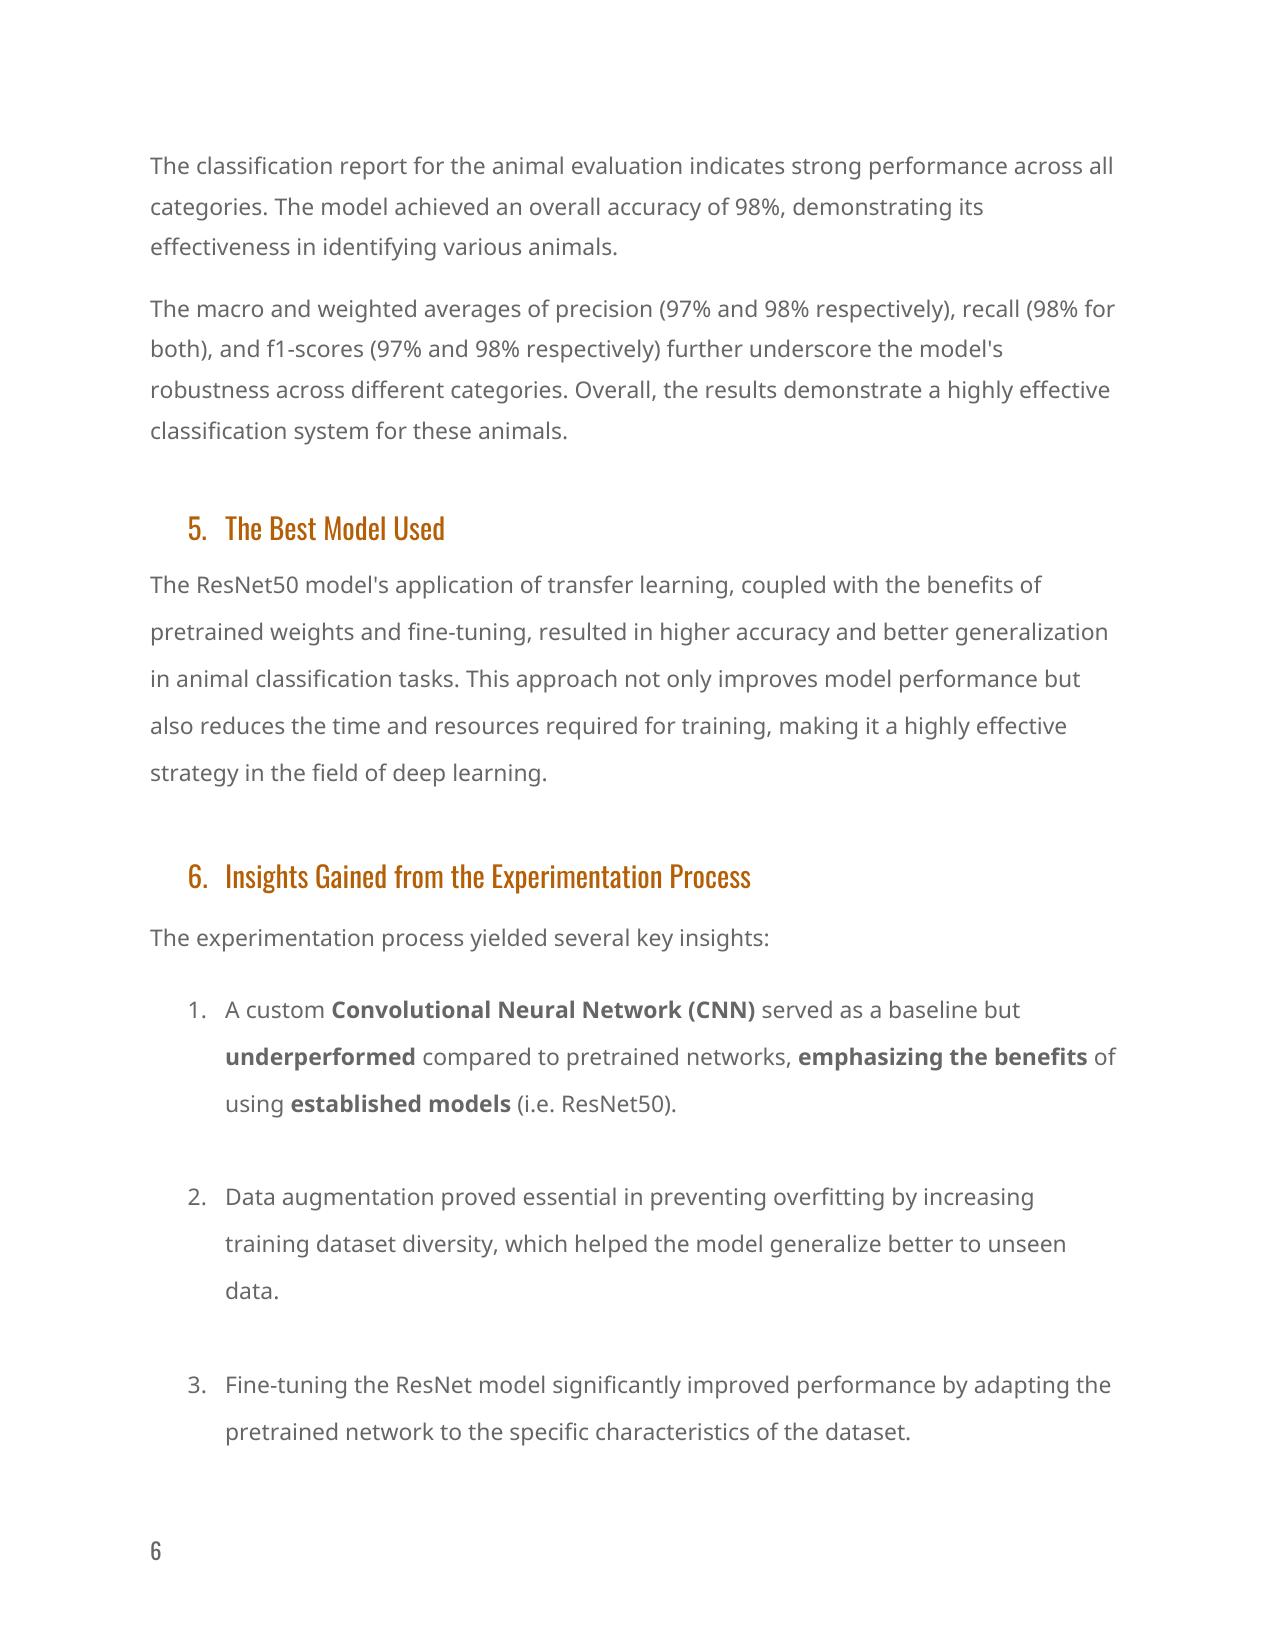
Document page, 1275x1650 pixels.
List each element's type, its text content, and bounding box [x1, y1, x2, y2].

text The experimentation process yielded several key insights: [150, 922, 1125, 953]
list A custom Convolutional Neural Network (CNN) served as a baseline but underperformed compared to pretrained networks, emphasizing the benefits of using established models (i.e. ResNet50). [187, 994, 1125, 1166]
list Data augmentation proved essential in preventing overfitting by increasing training dataset diversity, which helped the model generalize better to unseen data. [187, 1181, 1125, 1353]
text The classification report for the animal evaluation indicates strong performance across all categories. The model achieved an overall accuracy of 98%, demonstrating its effectiveness in identifying various animals. [150, 150, 1125, 262]
subtitle The Best Model Used [187, 505, 1125, 548]
subtitle Insights Gained from the Experimentation Process [187, 854, 1125, 897]
text The macro and weighted averages of precision (97% and 98% respectively), recall (98% for both), and f1-scores (97% and 98% respectively) further underscore the model's robustness across different categories. Overall, the results demonstrate a highly effective classification system for these animals. [150, 293, 1125, 446]
list Fine-tuning the ResNet model significantly improved performance by adapting the pretrained network to the specific characteristics of the dataset. [187, 1369, 1125, 1494]
text The ResNet50 model's application of transfer learning, coupled with the benefits of pretrained weights and fine-tuning, resulted in higher accuracy and better generalization in animal classification tasks. This approach not only improves model performance but also reduces the time and resources required for training, making it a highly effective strategy in the field of deep learning. [150, 569, 1125, 788]
